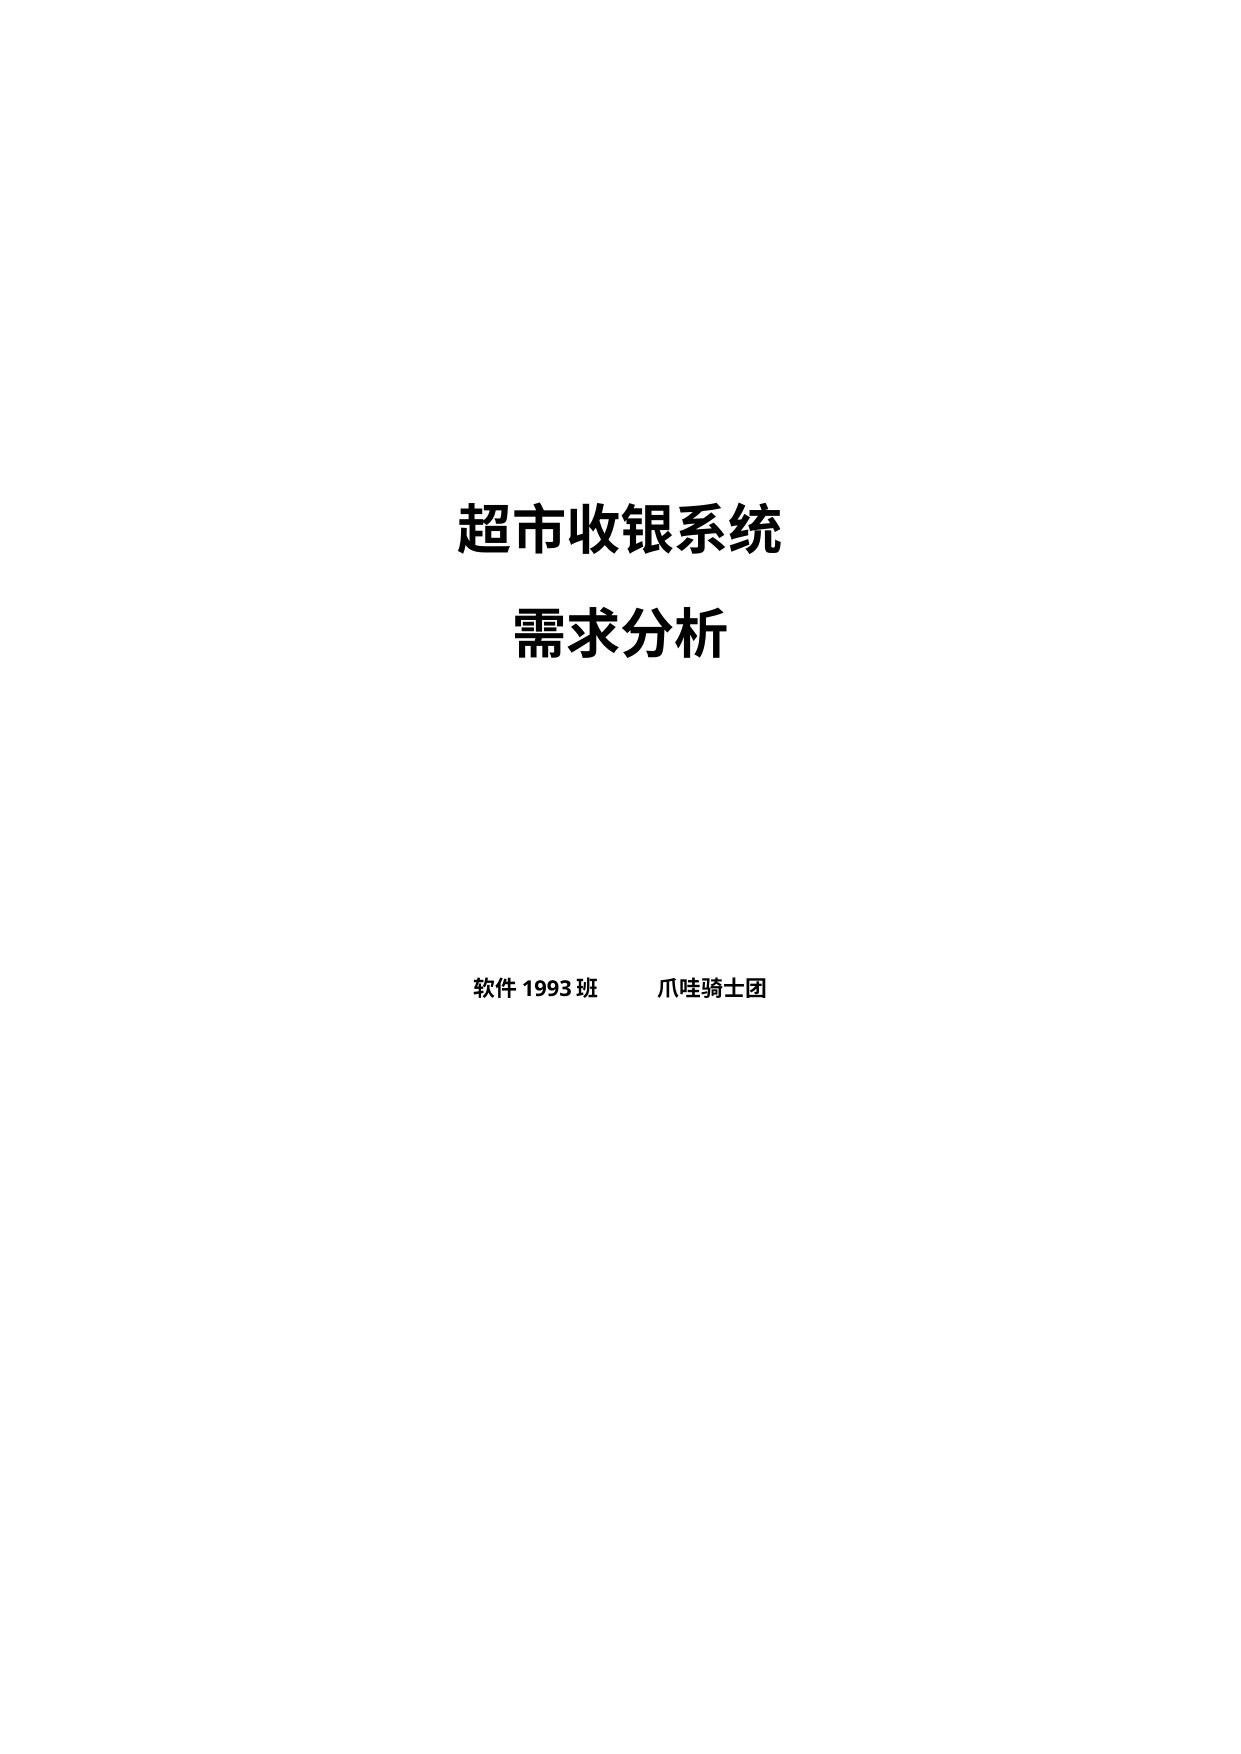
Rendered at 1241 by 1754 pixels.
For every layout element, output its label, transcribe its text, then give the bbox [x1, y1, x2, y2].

title 超市收银系统 [187, 477, 1053, 575]
text 软件1993班 爪哇骑士团 [187, 971, 1053, 1003]
text 需求分析 [187, 581, 1053, 678]
